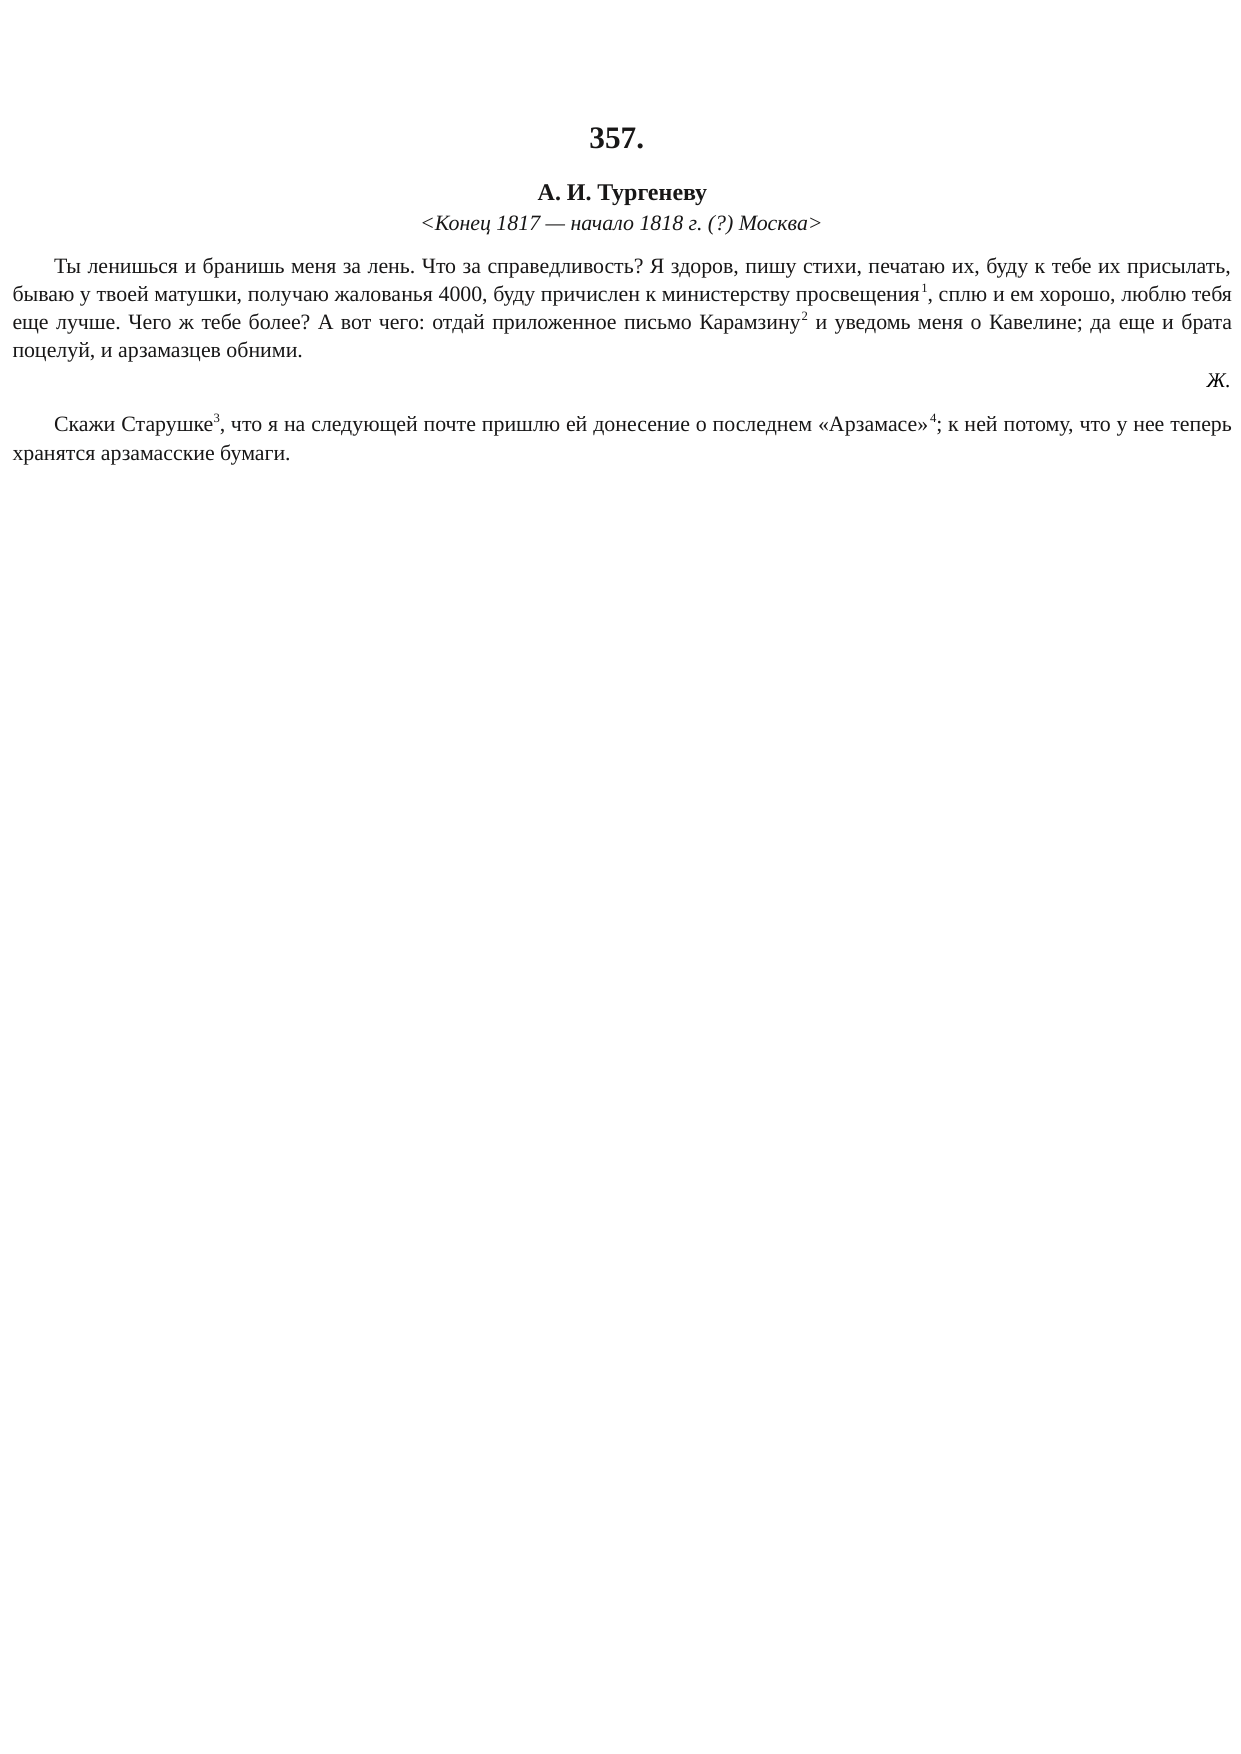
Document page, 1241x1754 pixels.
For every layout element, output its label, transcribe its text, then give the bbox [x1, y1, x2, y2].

text Скажи Старушке3, что я на следующей почте пришлю ей донесение о последнем «Арзамасе»4; к ней потому, что у нее теперь хранятся арзамасские бумаги. [12, 411, 1232, 465]
text Ж. [12, 368, 1232, 392]
text <Конец 1817 — начало 1818 г. (?) Москва> [12, 209, 1232, 235]
subtitle 357. [12, 119, 1221, 155]
text А. И. Тургеневу [12, 178, 1232, 205]
text Ты ленишься и бранишь меня за лень. Что за справедливость? Я здоров, пишу стихи, печатаю их, буду к тебе их присылать, бываю у твоей матушки, получаю жалованья 4000, буду причислен к министерству просвещения1, сплю и ем хорошо, люблю тебя еще лучше. Чего ж тебе более? А вот чего: отдай приложенное письмо Карамзину2 и уведомь меня о Кавелине; да еще и брата поцелуй, и арзамазцев обними. [12, 253, 1232, 362]
